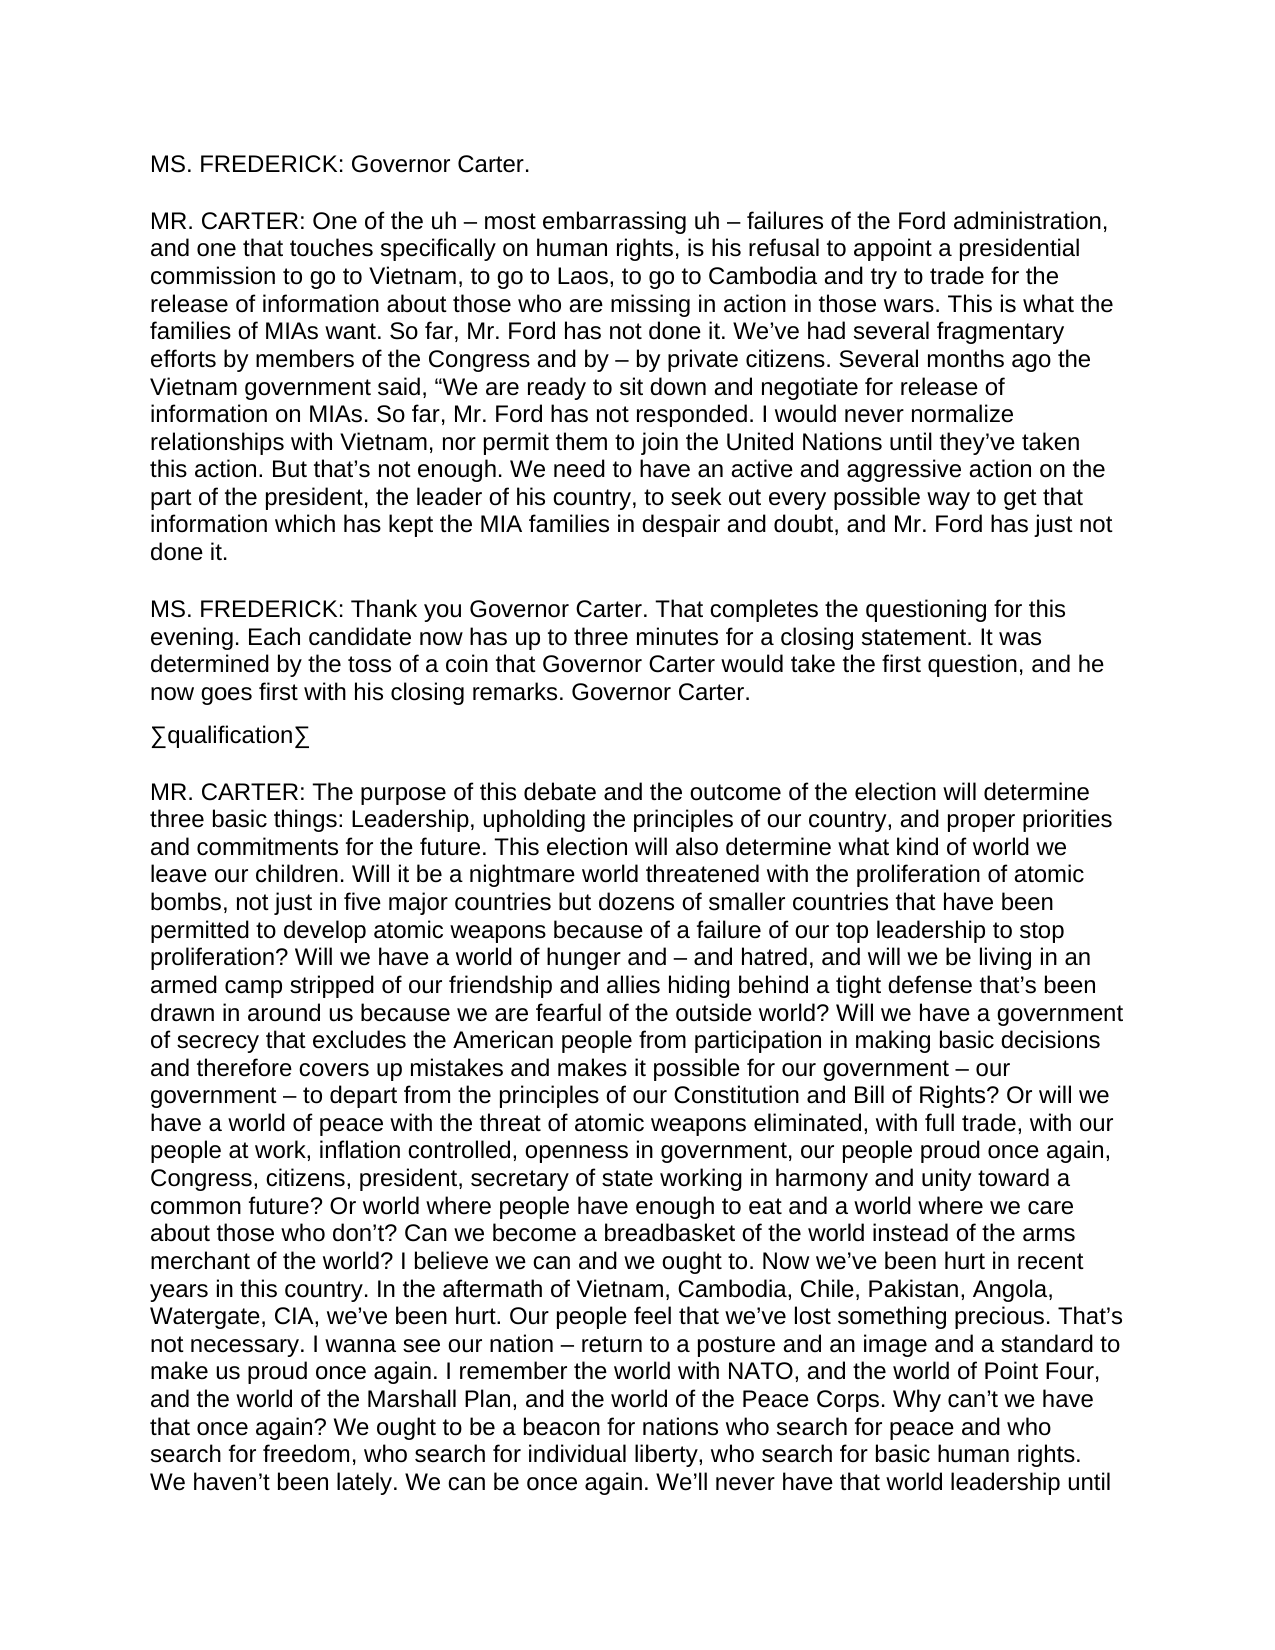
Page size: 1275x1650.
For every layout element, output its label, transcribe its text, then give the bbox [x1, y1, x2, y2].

text MS. FREDERICK: Governor Carter. [150, 150, 1125, 178]
text ∑qualification∑ [150, 721, 1125, 748]
text MR. CARTER: One of the uh – most embarrassing uh – failures of the Ford administration, and one that touches specifically on human rights, is his refusal to appoint a presidential commission to go to Vietnam, to go to Laos, to go to Cambodia and try to trade for the release of information about those who are missing in action in those wars. This is what the families of MIAs want. So far, Mr. Ford has not done it. We’ve had several fragmentary efforts by members of the Congress and by – by private citizens. Several months ago the Vietnam government said, “We are ready to sit down and negotiate for release of information on MIAs. So far, Mr. Ford has not responded. I would never normalize relationships with Vietnam, nor permit them to join the United Nations until they’ve taken this action. But that’s not enough. We need to have an active and aggressive action on the part of the president, the leader of his country, to seek out every possible way to get that information which has kept the MIA families in despair and doubt, and Mr. Ford has just not done it. [150, 207, 1125, 566]
text MS. FREDERICK: Thank you Governor Carter. That completes the questioning for this evening. Each candidate now has up to three minutes for a closing statement. It was determined by the toss of a coin that Governor Carter would take the first question, and he now goes first with his closing remarks. Governor Carter. [150, 595, 1125, 705]
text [150, 778, 1125, 1495]
